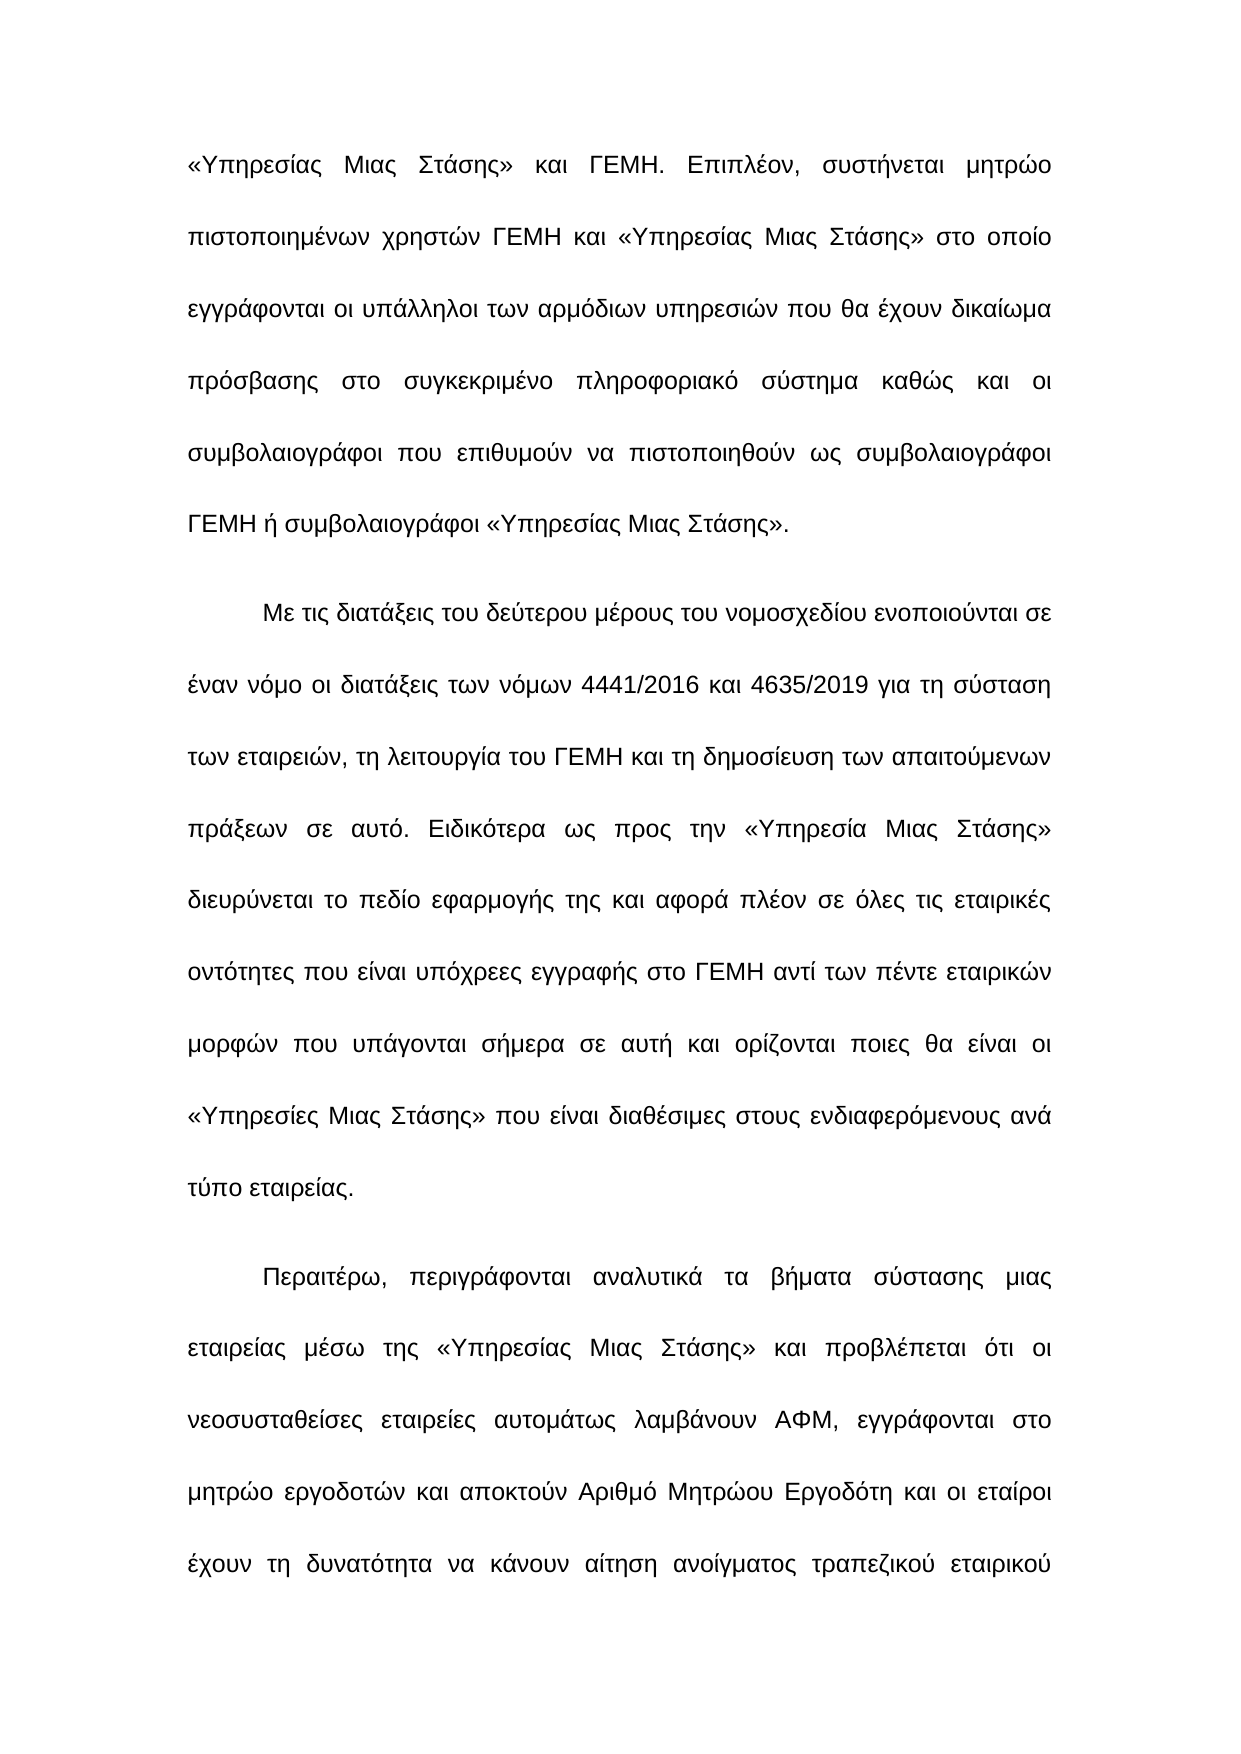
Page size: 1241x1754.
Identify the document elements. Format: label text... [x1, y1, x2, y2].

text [187, 1261, 1053, 1578]
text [187, 150, 1053, 538]
text Με τις διατάξεις του δεύτερου μέρους του νομοσχεδίου ενοποιούνται σε έναν νόμο οι διατάξεις των νόμων 4441/2016 και 4635/2019 για τη σύσταση των εταιρειών, τη λειτουργία του ΓΕΜΗ και τη δημοσίευση των απαιτούμενων πράξεων σε αυτό. Ειδικότερα ως προς την «Υπηρεσία Μιας Στάσης» διευρύνεται το πεδίο εφαρμογής της και αφορά πλέον σε όλες τις εταιρικές οντότητες που είναι υπόχρεες εγγραφής στο ΓΕΜΗ αντί των πέντε εταιρικών μορφών που υπάγονται σήμερα σε αυτή και ορίζονται ποιες θα είναι οι «Υπηρεσίες Μιας Στάσης» που είναι διαθέσιμες στους ενδιαφερόμενους ανά τύπο εταιρείας. [187, 598, 1053, 1202]
